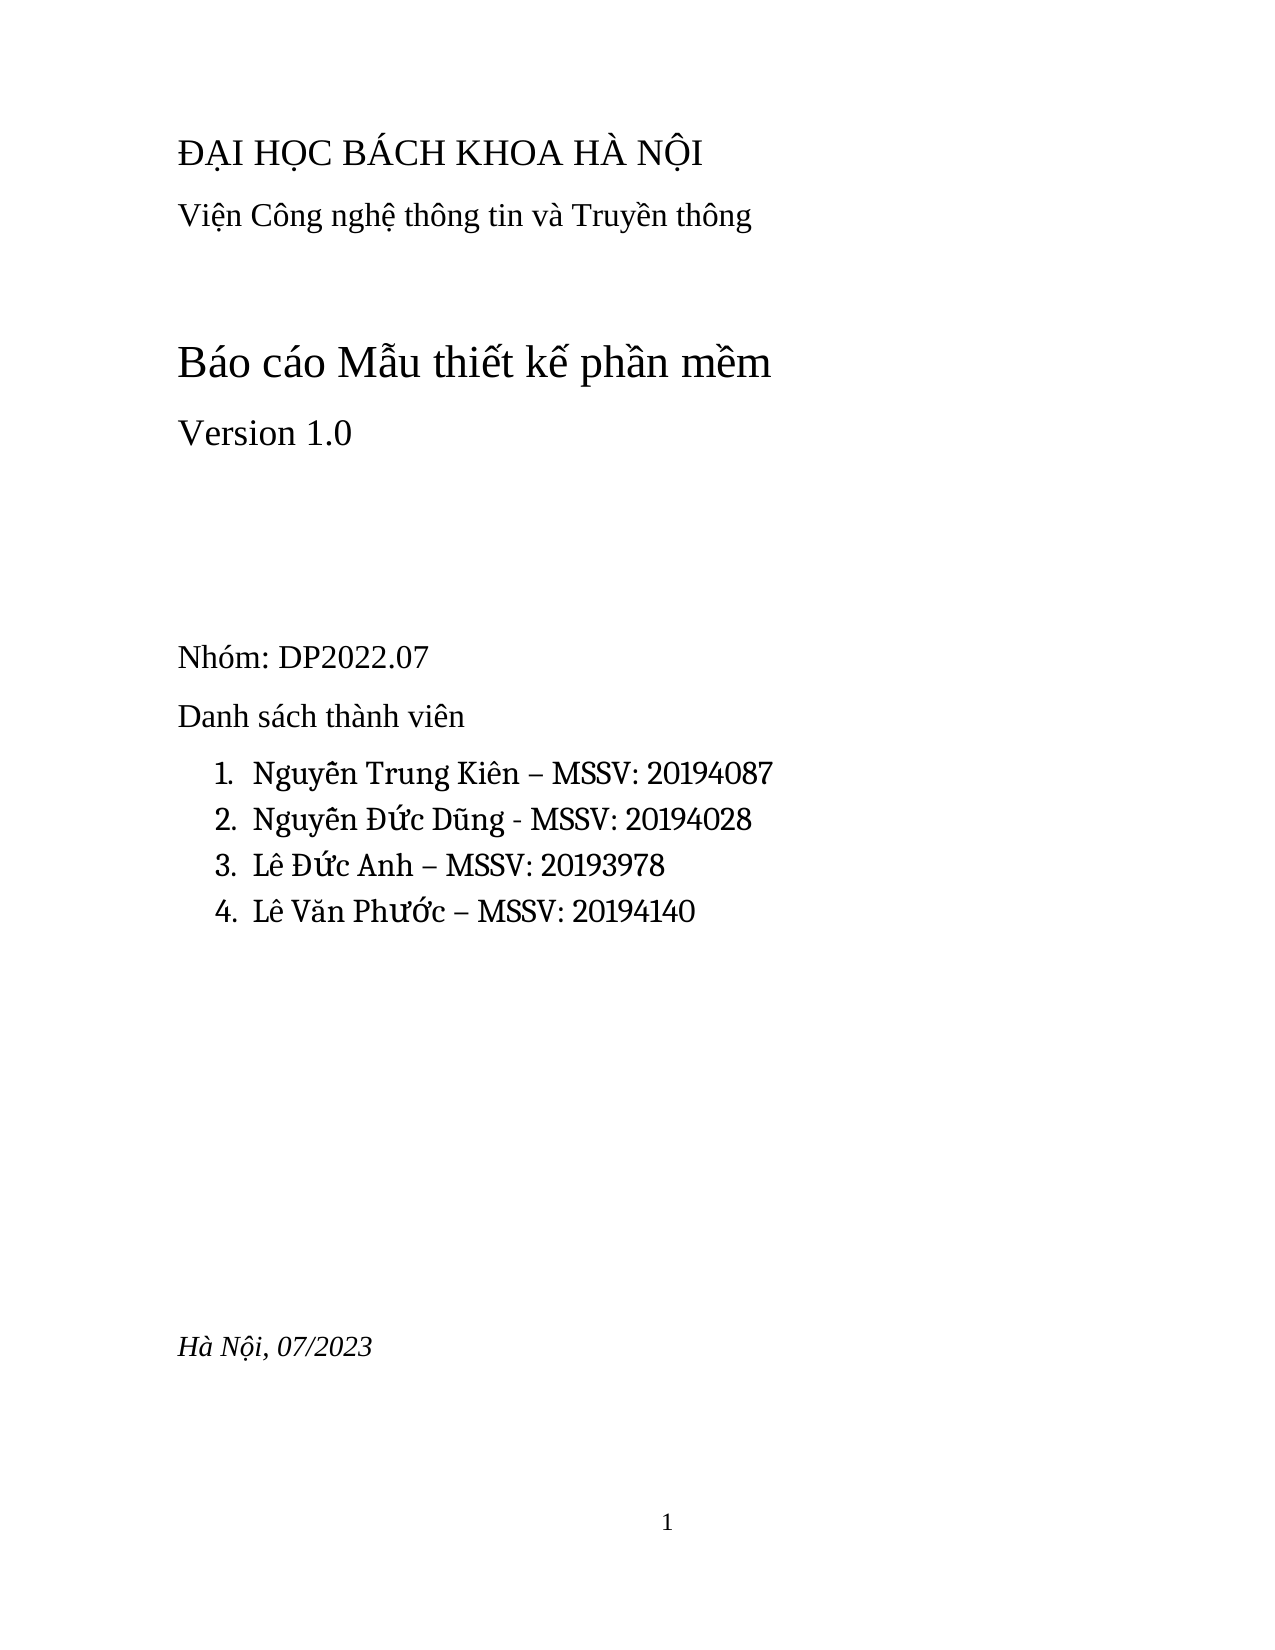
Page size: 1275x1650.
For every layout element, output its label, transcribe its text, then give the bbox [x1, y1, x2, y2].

text Hà Nội, 07/2023 [177, 1329, 1157, 1363]
list Lê Đức Anh – MSSV: 20193978 [215, 846, 1157, 884]
text Version 1.0 [177, 410, 1157, 453]
list Lê Văn Phước – MSSV: 20194140 [215, 892, 1157, 931]
list Nguyễn Trung Kiên – MSSV: 20194087 [215, 754, 1157, 793]
list Nguyễn Đức Dũng - MSSV: 20194028 [215, 800, 1157, 839]
text Danh sách thành viên [177, 696, 1157, 734]
text ĐẠI HỌC BÁCH KHOA HÀ NỘI [177, 131, 1157, 174]
text Báo cáo Mẫu thiết kế phần mềm [177, 335, 1157, 387]
text Viện Công nghệ thông tin và Truyền thông [177, 195, 1157, 233]
text Nhóm: DP2022.07 [177, 637, 1157, 676]
